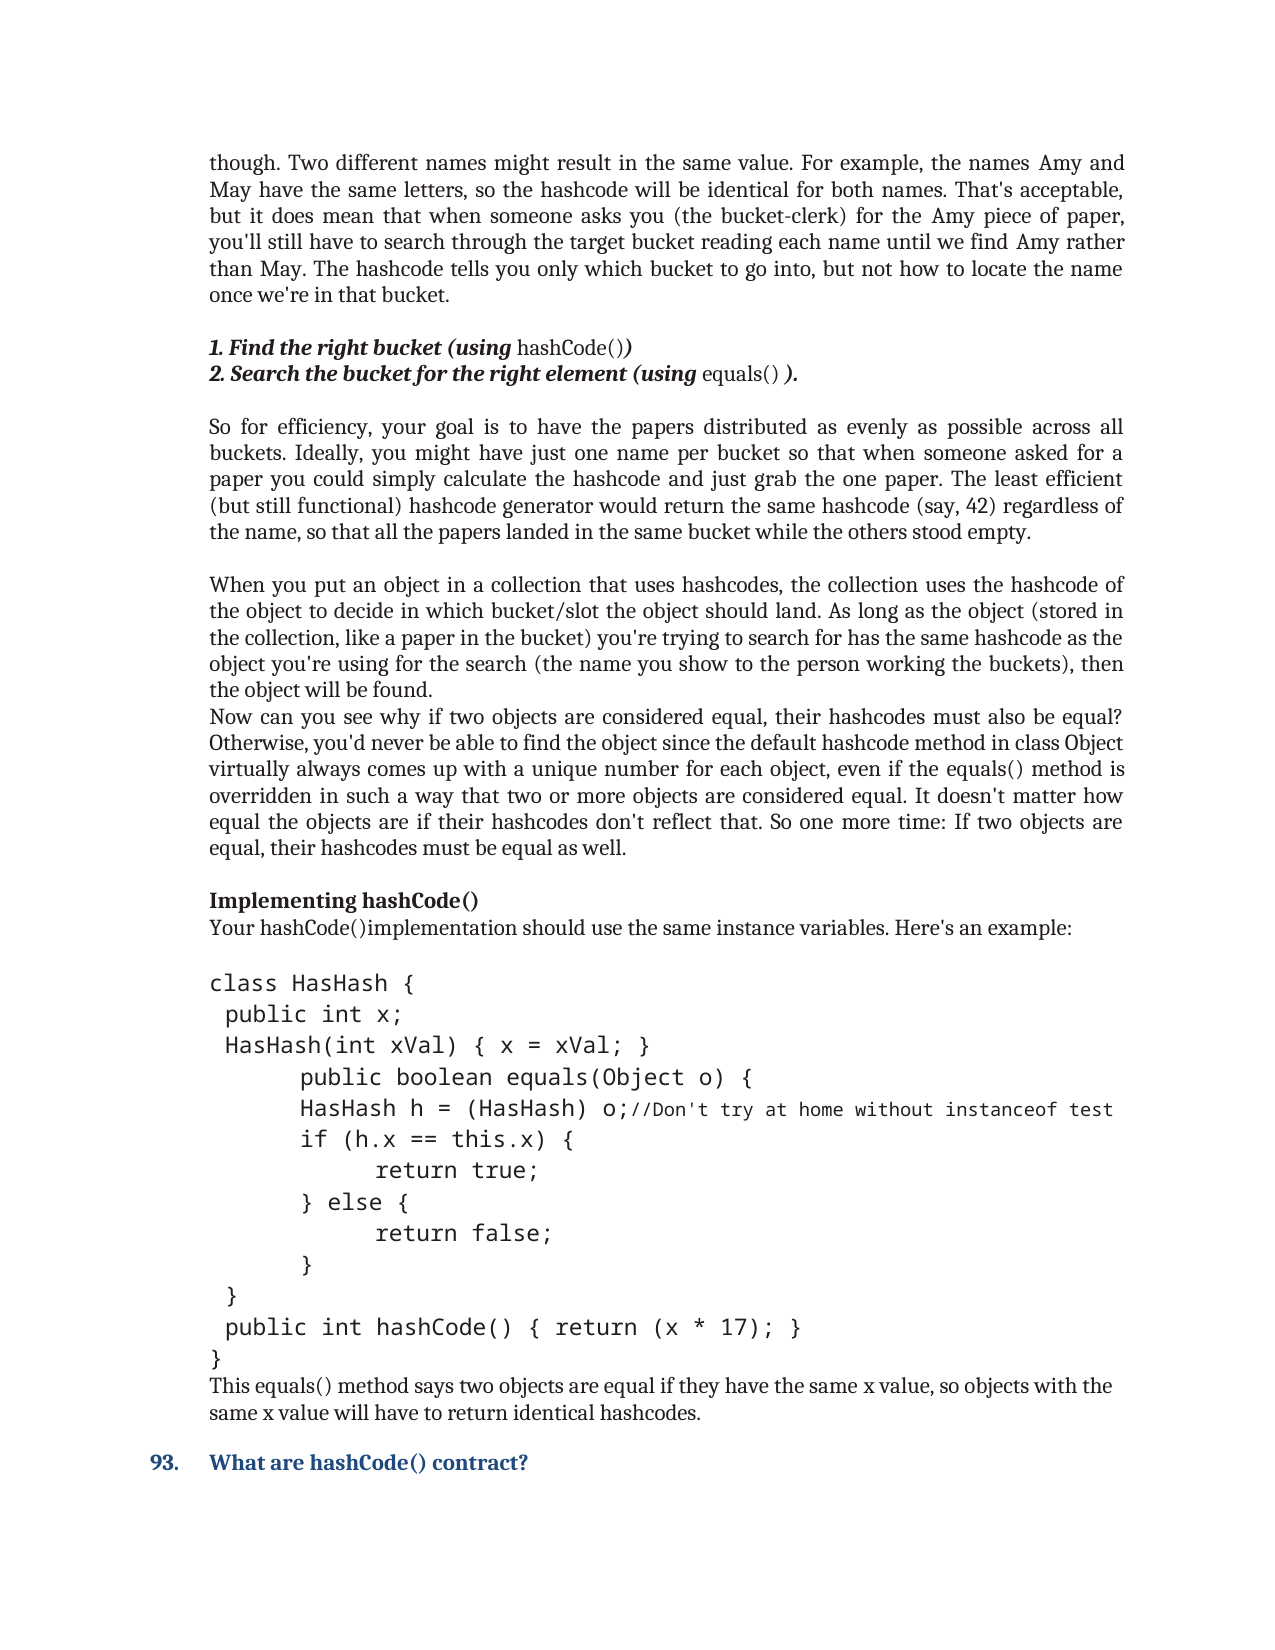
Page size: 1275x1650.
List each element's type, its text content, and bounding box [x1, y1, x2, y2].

list What are hashCode() contract? [150, 1450, 1125, 1476]
text Now can you see why if two objects are considered equal, their hashcodes must also be equal? Otherwise, you'd never be able to find the object since the default hashcode method in class Object virtually always comes up with a unique number for each object, even if the equals() method is overridden in such a way that two or more objects are considered equal. It doesn't matter how equal the objects are if their hashcodes don't reflect that. So one more time: If two objects are equal, their hashcodes must be equal as well. [209, 703, 1125, 862]
text This equals() method says two objects are equal if they have the same x value, so objects with the same x value will have to return identical hashcodes. [209, 1373, 1125, 1426]
text 2. Search the bucket for the right element (using equals() ). [209, 361, 1125, 387]
text public int hashCode() { return (x * 17); } [209, 1311, 1125, 1342]
text 1. Find the right bucket (using hashCode()) [209, 334, 1125, 361]
text public boolean equals(Object o) { [209, 1061, 1125, 1092]
text class HasHash { [209, 967, 1125, 998]
text return false; [209, 1217, 1125, 1248]
text } [209, 1248, 1125, 1279]
text So for efficiency, your goal is to have the papers distributed as evenly as possible across all buckets. Ideally, you might have just one name per bucket so that when someone asked for a paper you could simply calculate the hashcode and just grab the one paper. The least efficient (but still functional) hashcode generator would return the same hashcode (say, 42) regardless of the name, so that all the papers landed in the same bucket while the others stood empty. [209, 413, 1125, 545]
text When you put an object in a collection that uses hashcodes, the collection uses the hashcode of the object to decide in which bucket/slot the object should land. As long as the object (stored in the collection, like a paper in the bucket) you're trying to search for has the same hashcode as the object you're using for the search (the name you show to the person working the buckets), then the object will be found. [209, 572, 1125, 703]
text HasHash h = (HasHash) o;//Don't try at home without instanceof test [209, 1092, 1125, 1123]
text if (h.x == this.x) { [209, 1123, 1125, 1154]
text return true; [209, 1154, 1125, 1186]
text } [209, 1279, 1125, 1311]
text } else { [209, 1186, 1125, 1217]
text HasHash(int xVal) { x = xVal; } [209, 1029, 1125, 1061]
text Implementing hashCode() [209, 888, 1125, 914]
text } [209, 1342, 1125, 1373]
text Your hashCode()implementation should use the same instance variables. Here's an example: [209, 914, 1125, 941]
text public int x; [209, 998, 1125, 1029]
